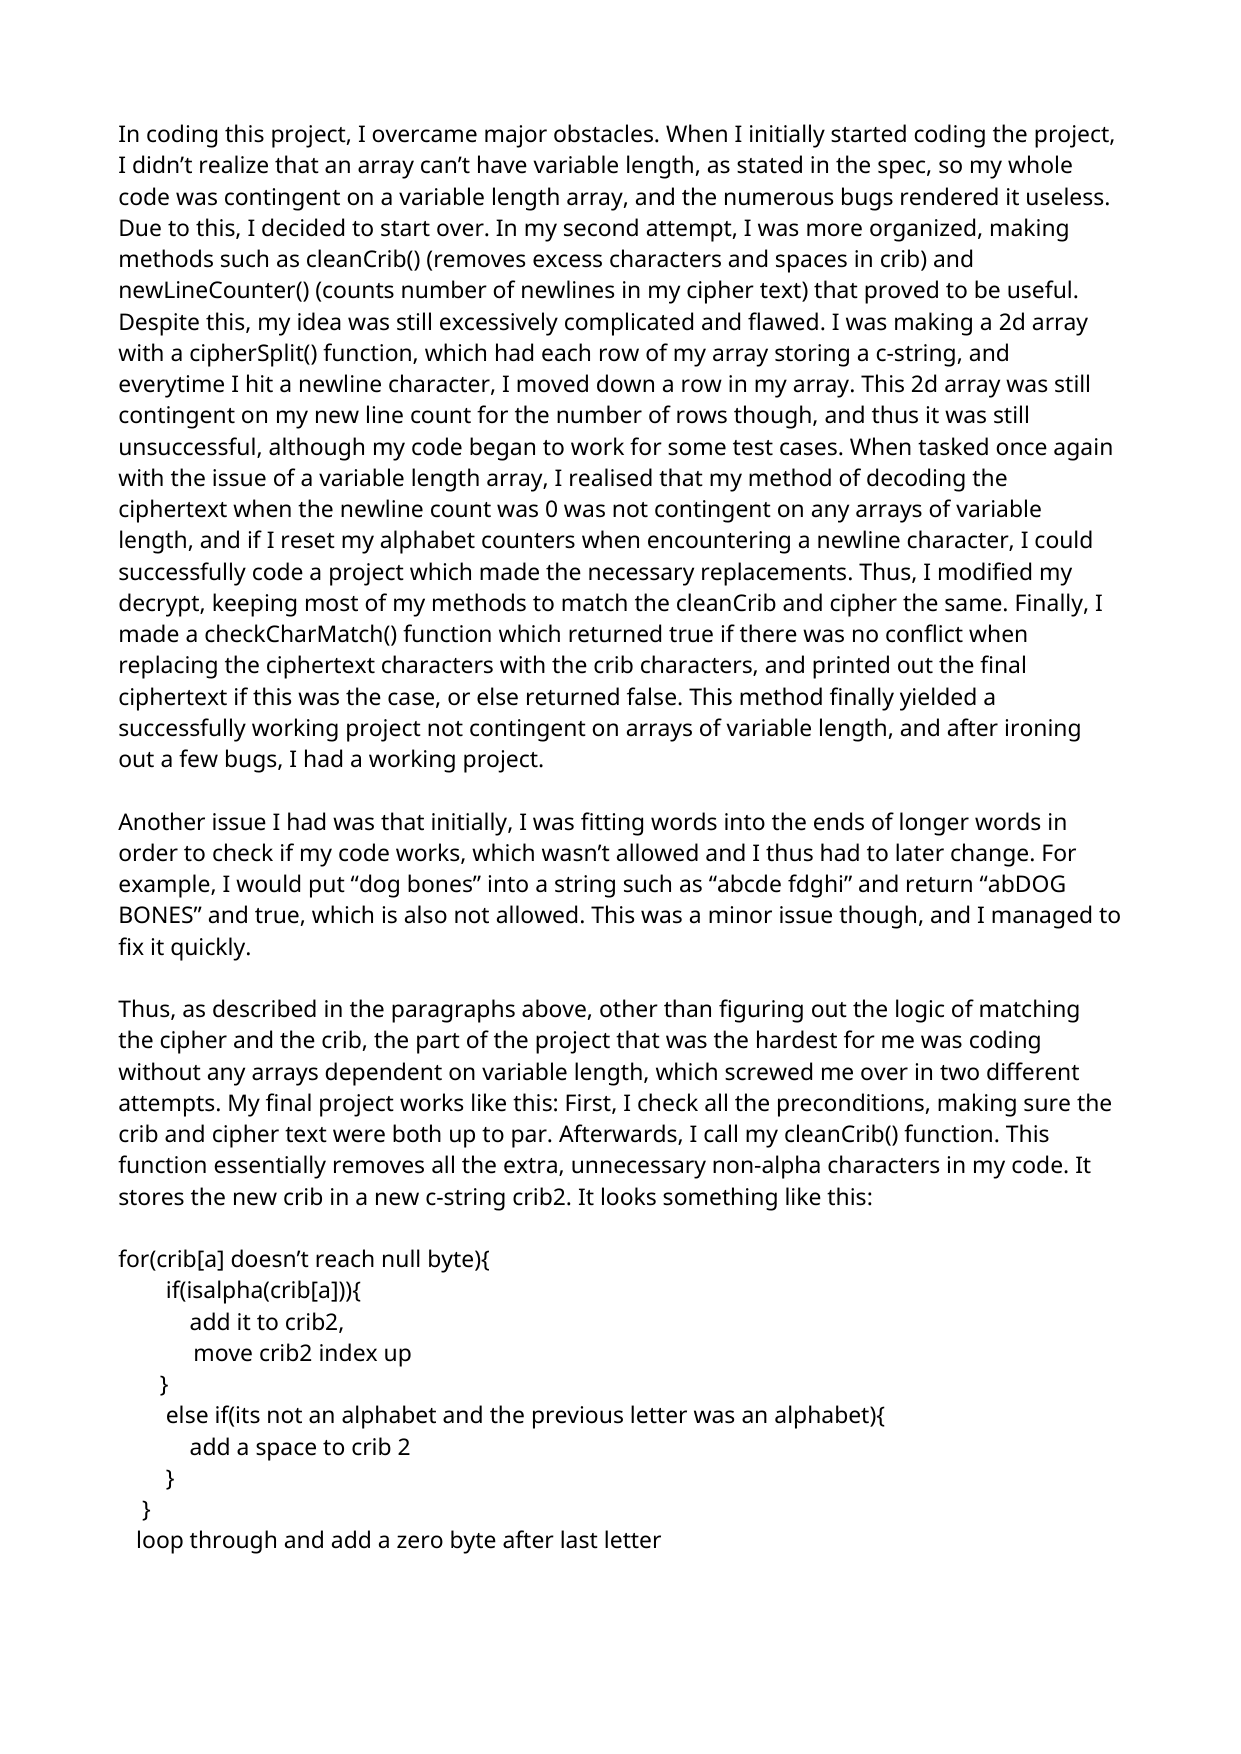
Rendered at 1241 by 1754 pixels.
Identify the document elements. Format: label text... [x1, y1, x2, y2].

text add a space to crib 2 [118, 1431, 1122, 1462]
text } [118, 1493, 1122, 1524]
text for(crib[a] doesn’t reach null byte){ [118, 1243, 1122, 1274]
text } [118, 1368, 1122, 1399]
text move crib2 index up [118, 1337, 1122, 1368]
text Thus, as described in the paragraphs above, other than figuring out the logic of matching the cipher and the crib, the part of the project that was the hardest for me was coding without any arrays dependent on variable length, which screwed me over in two different attempts. My final project works like this: First, I check all the preconditions, making sure the crib and cipher text were both up to par. Afterwards, I call my cleanCrib() function. This function essentially removes all the extra, unnecessary non-alpha characters in my code. It stores the new crib in a new c-string crib2. It looks something like this: [118, 993, 1122, 1212]
text } [118, 1462, 1122, 1493]
text if(isalpha(crib[a])){ [118, 1274, 1122, 1306]
text add it to crib2, [118, 1306, 1122, 1337]
text loop through and add a zero byte after last letter [118, 1524, 1122, 1556]
text Another issue I had was that initially, I was fitting words into the ends of longer words in order to check if my code works, which wasn’t allowed and I thus had to later change. For example, I would put “dog bones” into a string such as “abcde fdghi” and return “abDOG BONES” and true, which is also not allowed. This was a minor issue though, and I managed to fix it quickly. [118, 806, 1122, 962]
text In coding this project, I overcame major obstacles. When I initially started coding the project, I didn’t realize that an array can’t have variable length, as stated in the spec, so my whole code was contingent on a variable length array, and the numerous bugs rendered it useless. Due to this, I decided to start over. In my second attempt, I was more organized, making methods such as cleanCrib() (removes excess characters and spaces in crib) and newLineCounter() (counts number of newlines in my cipher text) that proved to be useful. Despite this, my idea was still excessively complicated and flawed. I was making a 2d array with a cipherSplit() function, which had each row of my array storing a c-string, and everytime I hit a newline character, I moved down a row in my array. This 2d array was still contingent on my new line count for the number of rows though, and thus it was still unsuccessful, although my code began to work for some test cases. When tasked once again with the issue of a variable length array, I realised that my method of decoding the ciphertext when the newline count was 0 was not contingent on any arrays of variable length, and if I reset my alphabet counters when encountering a newline character, I could successfully code a project which made the necessary replacements. Thus, I modified my decrypt, keeping most of my methods to match the cleanCrib and cipher the same. Finally, I made a checkCharMatch() function which returned true if there was no conflict when replacing the ciphertext characters with the crib characters, and printed out the final ciphertext if this was the case, or else returned false. This method finally yielded a successfully working project not contingent on arrays of variable length, and after ironing out a few bugs, I had a working project. [118, 118, 1122, 774]
text else if(its not an alphabet and the previous letter was an alphabet){ [118, 1399, 1122, 1431]
